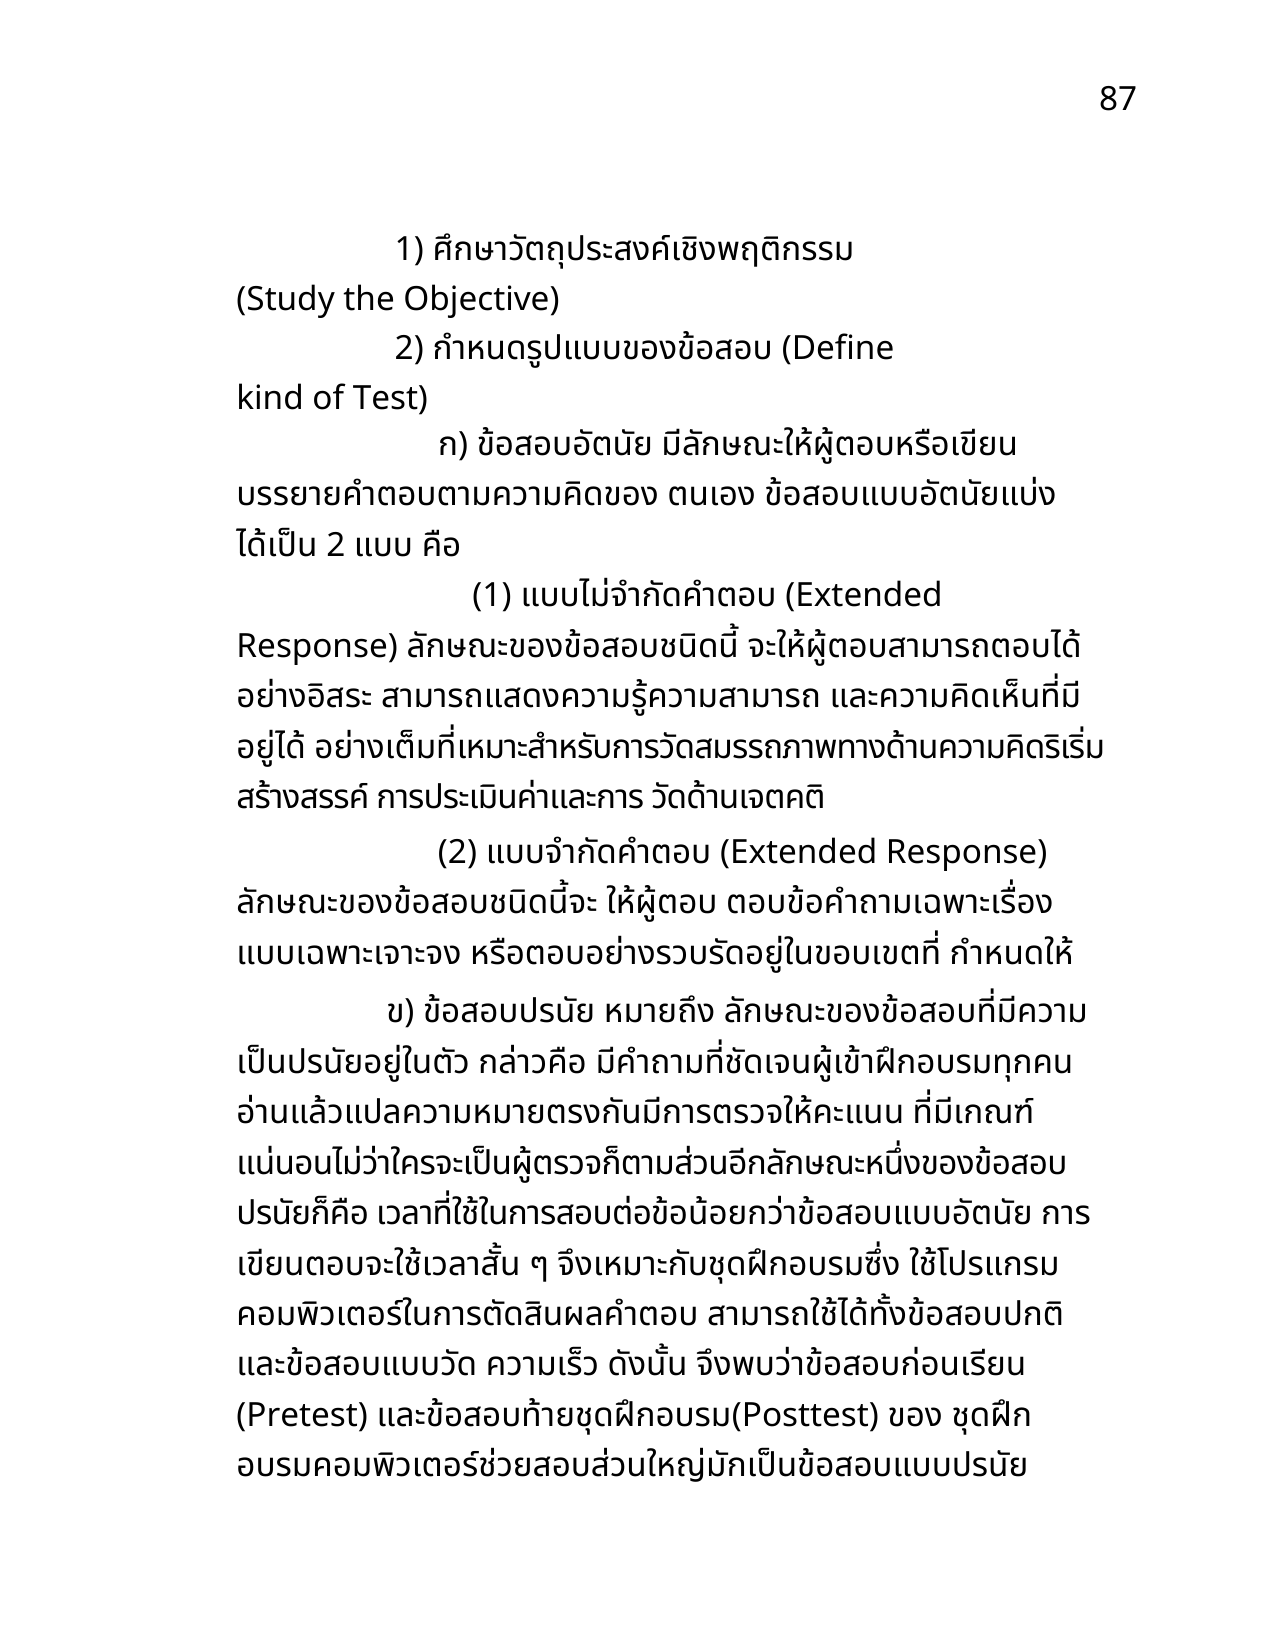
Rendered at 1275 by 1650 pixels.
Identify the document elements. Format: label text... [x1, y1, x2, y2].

text 2) กำหนดรูปแบบของข้อสอบ (Define kind of Test) [236, 323, 906, 419]
text 1) ศึกษาวัตถุประสงค์เชิงพฤติกรรม (Study the Objective) [236, 224, 906, 321]
text (2) แบบจำกัดคำตอบ (Extended Response) ลักษณะของข้อสอบชนิดนี้จะ ให้ผู้ตอบ ตอบข้อคำถามเฉพาะเรื่องแบบเฉพาะเจาะจง หรือตอบอย่างรวบรัดอยู่ในขอบเขตที่ กำหนดให้ [236, 828, 1111, 979]
text ก) ข้อสอบอัตนัย มีลักษณะให้ผู้ตอบหรือเขียนบรรยายคำตอบตามความคิดของ ตนเอง ข้อสอบแบบอัตนัยแบ่งได้เป็น 2 แบบ คือ [236, 419, 1084, 571]
text ข) ข้อสอบปรนัย หมายถึง ลักษณะของข้อสอบที่มีความเป็นปรนัยอยู่ในตัว กล่าวคือ มีคำถามที่ชัดเจนผู้เข้าฝึกอบรมทุกคนอ่านแล้วแปลความหมายตรงกันมีการตรวจให้คะแนน ที่มีเกณฑ์แน่นอนไม่ว่าใครจะเป็นผู้ตรวจก็ตามส่วนอีกลักษณะหนึ่งของข้อสอบปรนัยก็คือ เวลาที่ใช้ในการสอบต่อข้อน้อยกว่าข้อสอบแบบอัตนัย การเขียนตอบจะใช้เวลาสั้น ๆ จึงเหมาะกับชุดฝึกอบรมซึ่ง ใช้โปรแกรมคอมพิวเตอร์ในการตัดสินผลคำตอบ สามารถใช้ได้ทั้งข้อสอบปกติ และข้อสอบแบบวัด ความเร็ว ดังนั้น จึงพบว่าข้อสอบก่อนเรียน (Pretest) และข้อสอบท้ายชุดฝึกอบรม(Posttest) ของ ชุดฝึกอบรมคอมพิวเตอร์ช่วยสอบส่วนใหญ่มักเป็นข้อสอบแบบปรนัย [236, 987, 1107, 1492]
text (1) แบบไม่จำกัดคำตอบ (Extended Response) ลักษณะของข้อสอบชนิดนี้ จะให้ผู้ตอบสามารถตอบได้อย่างอิสระ สามารถแสดงความรู้ความสามารถ และความคิดเห็นที่มีอยู่ได้ อย่างเต็มที่เหมาะสำหรับการวัดสมรรถภาพทางด้านความคิดริเริ่มสร้างสรรค์ การประเมินค่าและการ วัดด้านเจตคติ [236, 571, 1112, 824]
